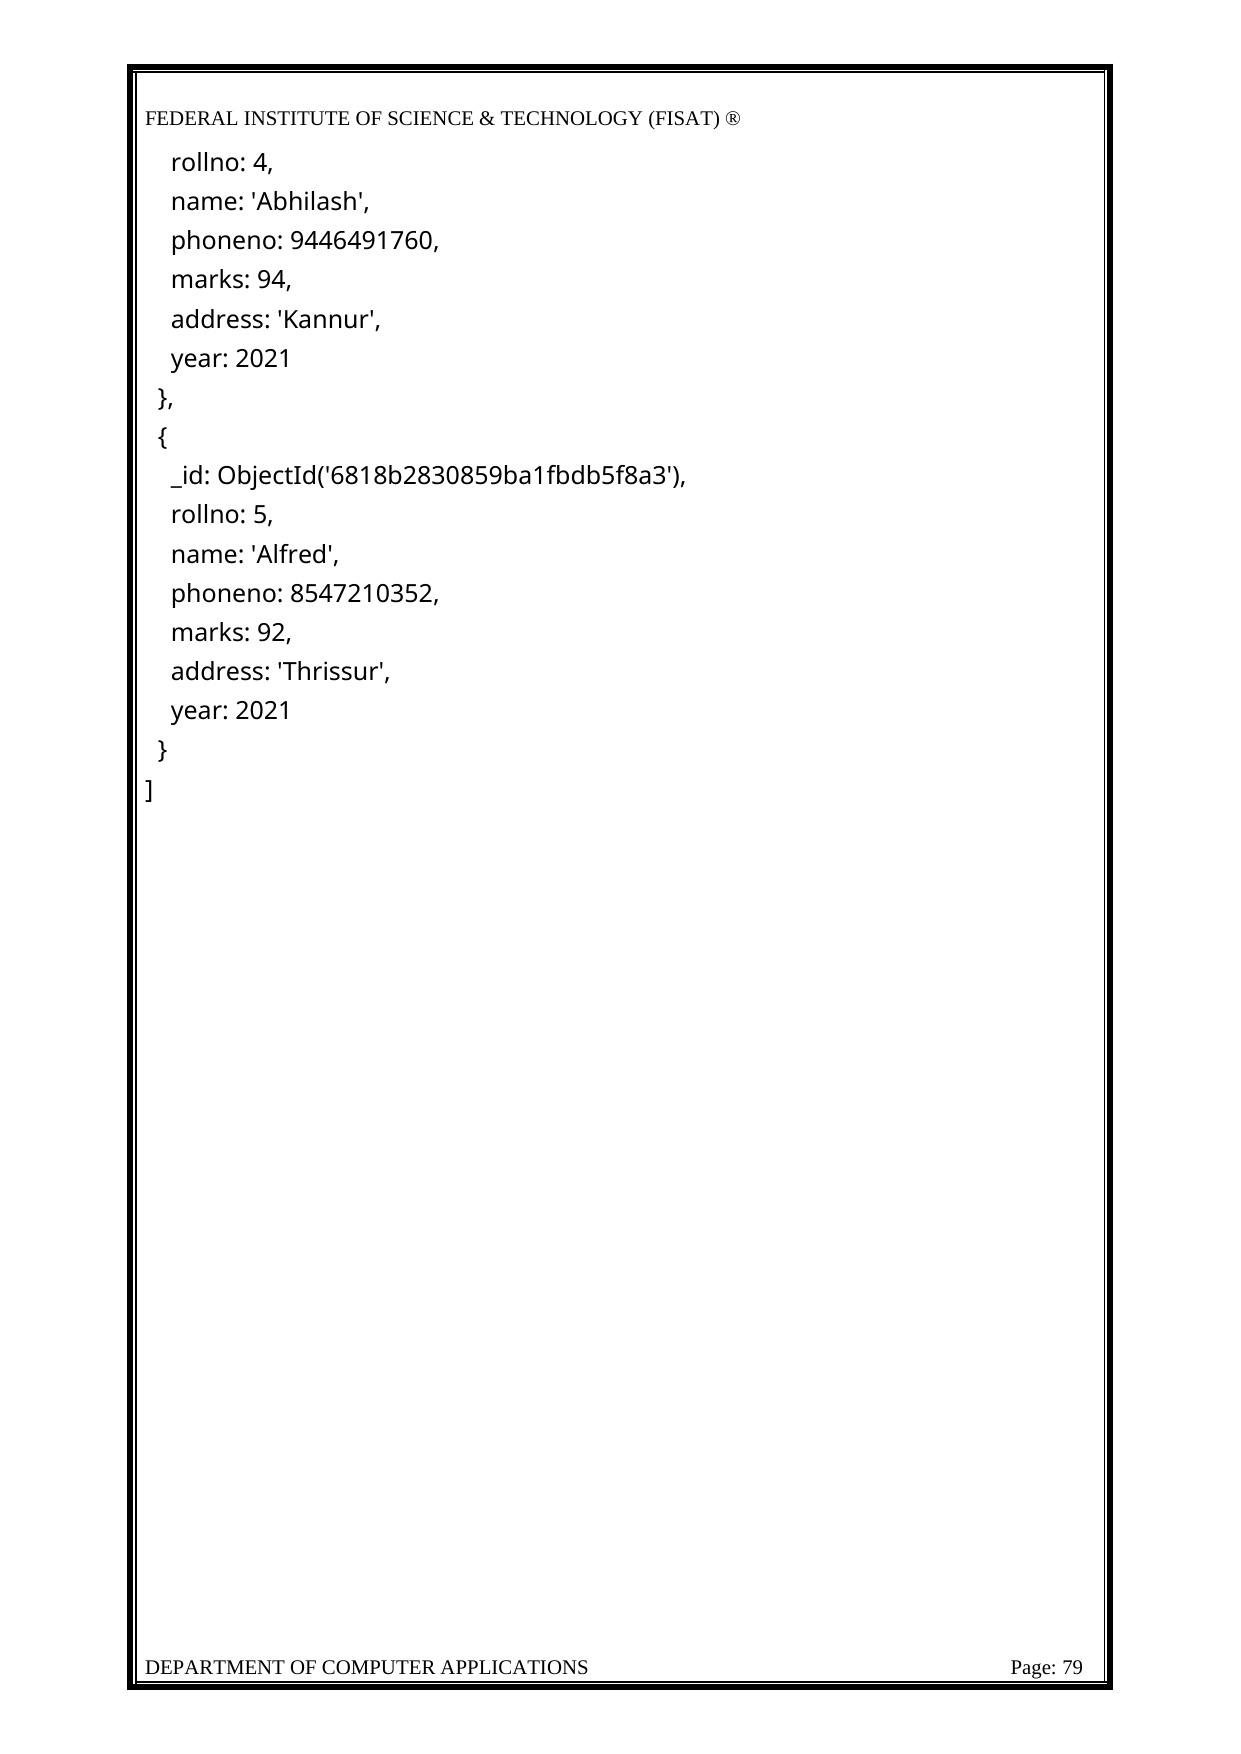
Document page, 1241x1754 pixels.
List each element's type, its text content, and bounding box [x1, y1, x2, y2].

text name: 'Alfred', [145, 536, 1096, 570]
text phoneno: 8547210352, [145, 576, 1096, 609]
text year: 2021 [145, 693, 1096, 727]
text marks: 92, [145, 615, 1096, 649]
text }, [145, 380, 1096, 414]
text address: 'Thrissur', [145, 654, 1096, 688]
text rollno: 5, [145, 497, 1096, 531]
text year: 2021 [145, 341, 1096, 374]
text name: 'Abhilash', [145, 184, 1096, 218]
text ] [145, 771, 1096, 805]
text { [145, 419, 1096, 453]
text _id: ObjectId('6818b2830859ba1fbdb5f8a3'), [145, 458, 1096, 492]
text rollno: 4, [145, 145, 1096, 179]
text marks: 94, [145, 262, 1096, 296]
text address: 'Kannur', [145, 301, 1096, 335]
text } [145, 732, 1096, 766]
text phoneno: 9446491760, [145, 223, 1096, 257]
